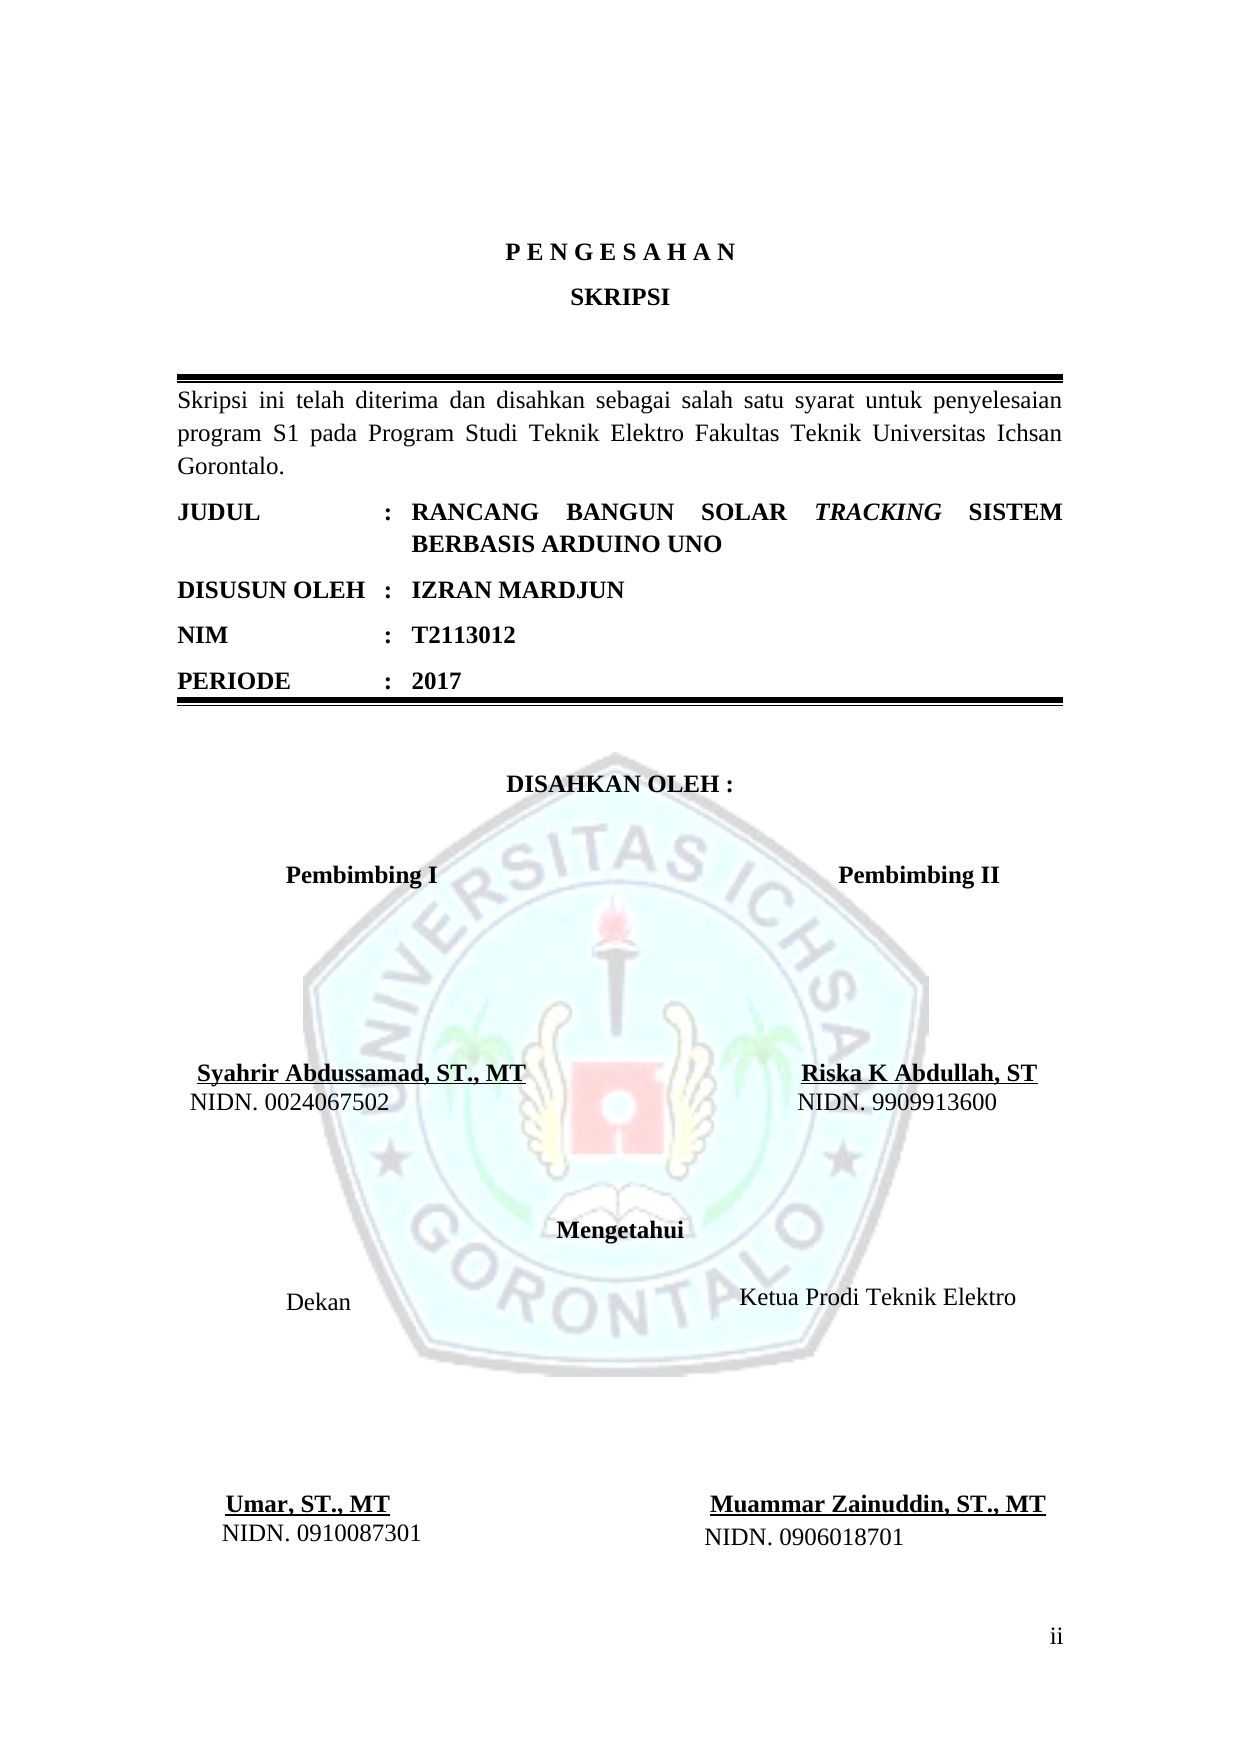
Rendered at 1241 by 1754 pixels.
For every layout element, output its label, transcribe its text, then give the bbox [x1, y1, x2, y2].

text NIM : T2113012 [177, 609, 1063, 649]
text JUDUL : RANCANG BANGUN SOLAR TRACKING SISTEM BERBASIS ARDUINO UNO [177, 485, 1063, 558]
text DISUSUN OLEH : IZRAN MARDJUN [177, 564, 1063, 604]
text P E N G E S A H A N [177, 237, 1063, 266]
text PERIODE : 2017 [177, 655, 1063, 697]
text SKRIPSI [177, 282, 1063, 311]
text Mengetahui [177, 1215, 1063, 1244]
text DISAHKAN OLEH : [177, 769, 1063, 797]
text Skripsi ini telah diterima dan disahkan sebagai salah satu syarat untuk penyelesaian program S1 pada Program Studi Teknik Elektro Fakultas Teknik Universitas Ichsan Gorontalo. [177, 383, 1063, 480]
